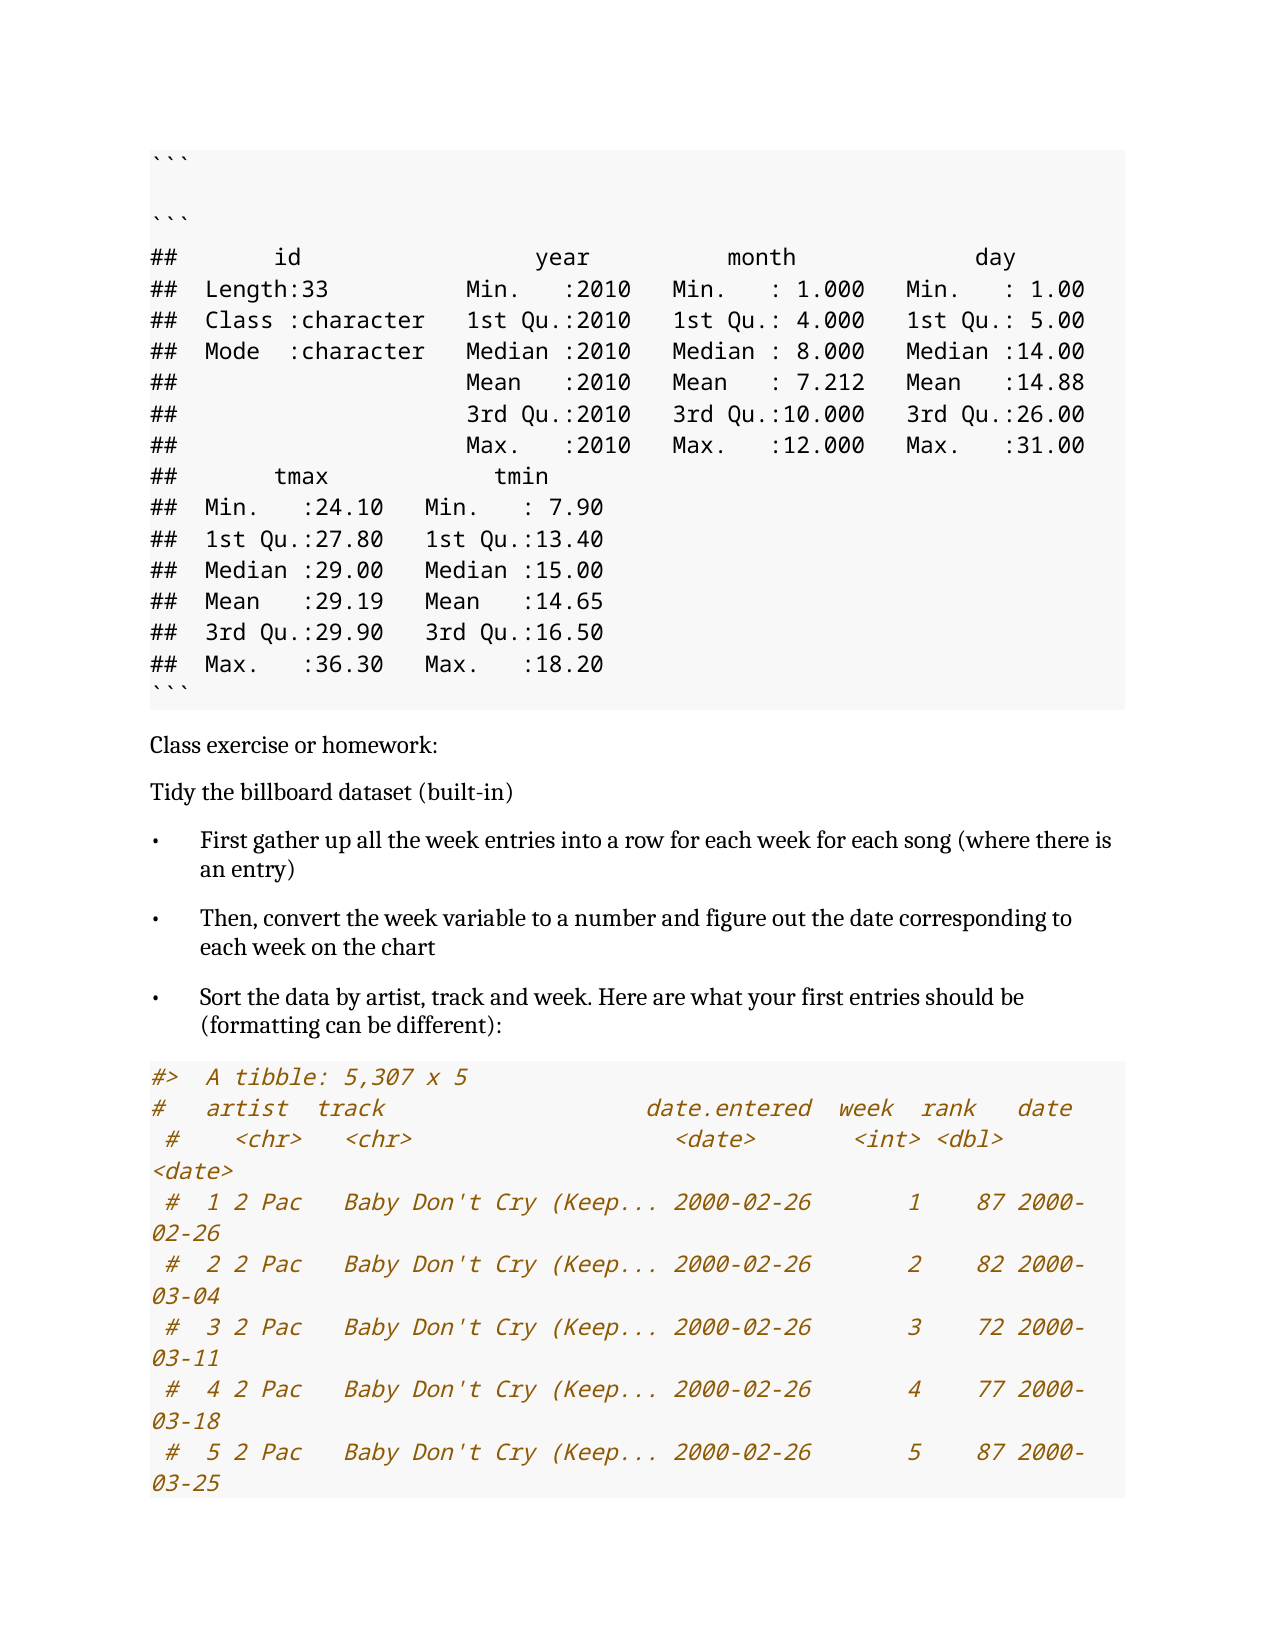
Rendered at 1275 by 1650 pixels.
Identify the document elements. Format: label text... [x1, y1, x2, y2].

text Class exercise or homework: [150, 731, 1125, 759]
list Sort the data by artist, track and week. Here are what your first entries should be (formatting can be different): [150, 982, 1125, 1040]
list Then, convert the week variable to a number and figure out the date corresponding to each week on the chart [150, 904, 1125, 962]
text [150, 1061, 1125, 1498]
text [150, 150, 1125, 710]
text Tidy the billboard dataset (built-in) [150, 778, 1125, 807]
list First gather up all the week entries into a row for each week for each song (where there is an entry) [150, 826, 1125, 883]
